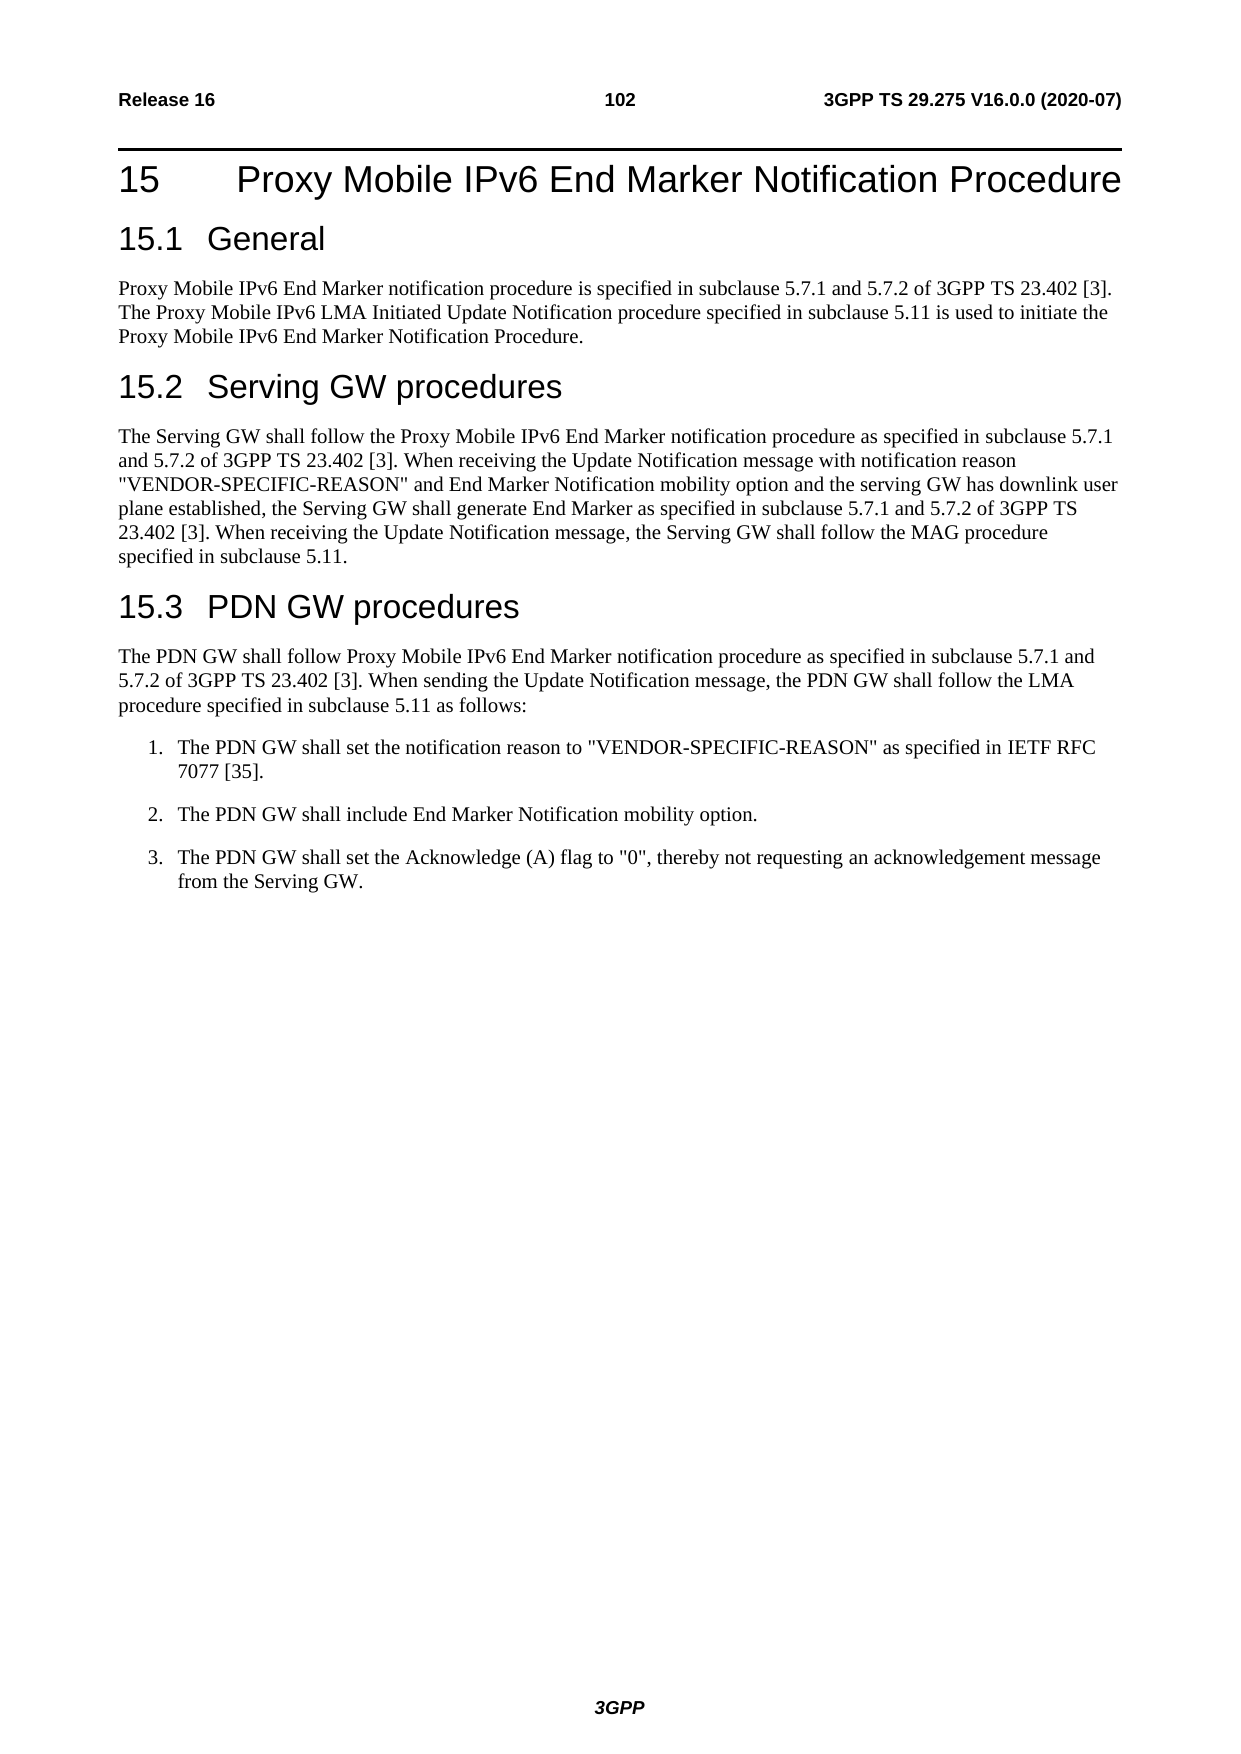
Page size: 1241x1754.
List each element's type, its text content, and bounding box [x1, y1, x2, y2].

subtitle 15.2 Serving GW procedures [118, 367, 1122, 405]
subtitle 15.1 General [118, 219, 1122, 257]
text Proxy Mobile IPv6 End Marker notification procedure is specified in subclause 5.7.1 and 5.7.2 of 3GPP TS 23.402 [3]. The Proxy Mobile IPv6 LMA Initiated Update Notification procedure specified in subclause 5.11 is used to initiate the Proxy Mobile IPv6 End Marker Notification Procedure. [118, 276, 1122, 348]
subtitle 15.3 PDN GW procedures [118, 587, 1122, 626]
text 3. The PDN GW shall set the Acknowledge (A) flag to "0", thereby not requesting an acknowledgement message from the Serving GW. [148, 845, 1122, 893]
text The Serving GW shall follow the Proxy Mobile IPv6 End Marker notification procedure as specified in subclause 5.7.1 and 5.7.2 of 3GPP TS 23.402 [3]. When receiving the Update Notification message with notification reason "VENDOR-SPECIFIC-REASON" and End Marker Notification mobility option and the serving GW has downlink user plane established, the Serving GW shall generate End Marker as specified in subclause 5.7.1 and 5.7.2 of 3GPP TS 23.402 [3]. When receiving the Update Notification message, the Serving GW shall follow the MAG procedure specified in subclause 5.11. [118, 424, 1122, 568]
text 2. The PDN GW shall include End Marker Notification mobility option. [148, 802, 1122, 826]
text The PDN GW shall follow Proxy Mobile IPv6 End Marker notification procedure as specified in subclause 5.7.1 and 5.7.2 of 3GPP TS 23.402 [3]. When sending the Update Notification message, the PDN GW shall follow the LMA procedure specified in subclause 5.11 as follows: [118, 644, 1122, 717]
text 1. The PDN GW shall set the notification reason to "VENDOR-SPECIFIC-REASON" as specified in IETF RFC 7077 [35]. [148, 735, 1122, 783]
subtitle 15 Proxy Mobile IPv6 End Marker Notification Procedure [118, 151, 1122, 200]
